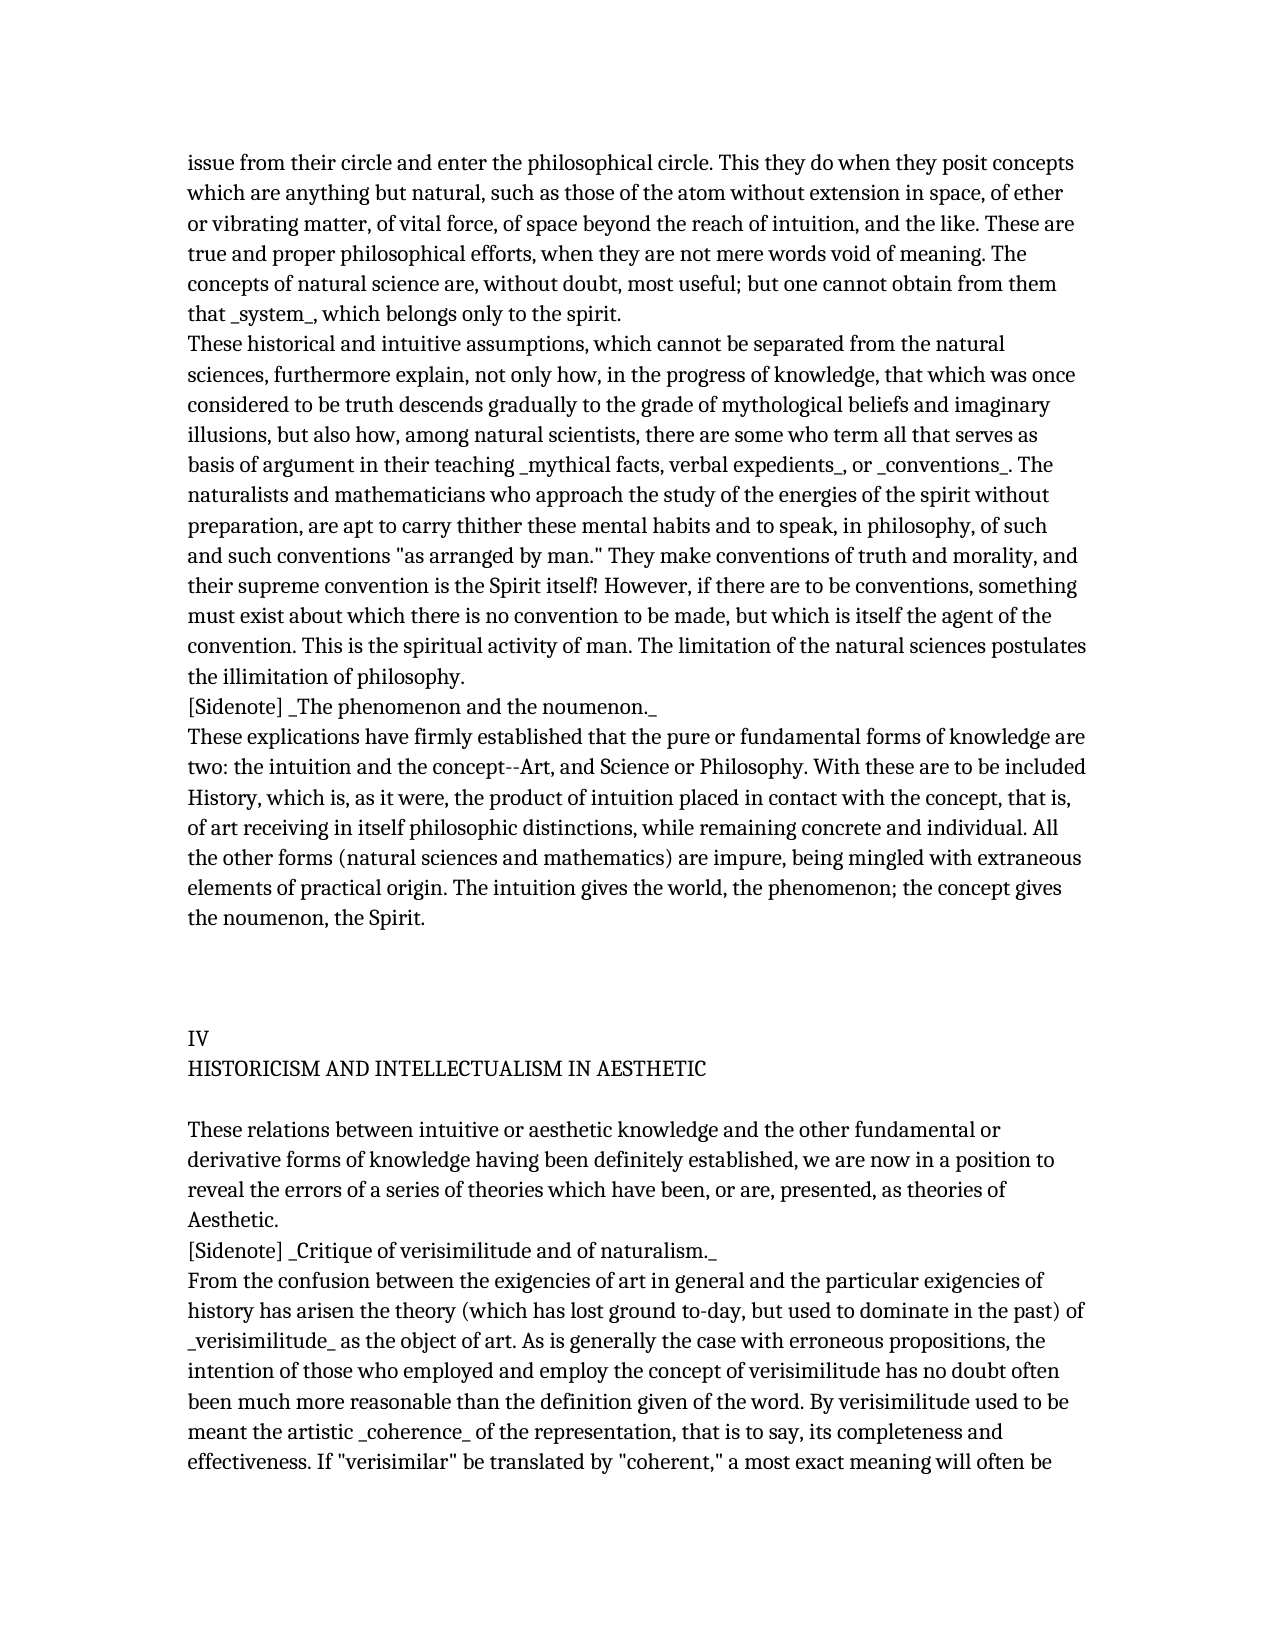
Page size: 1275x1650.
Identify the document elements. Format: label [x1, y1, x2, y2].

text [187, 150, 1087, 1475]
